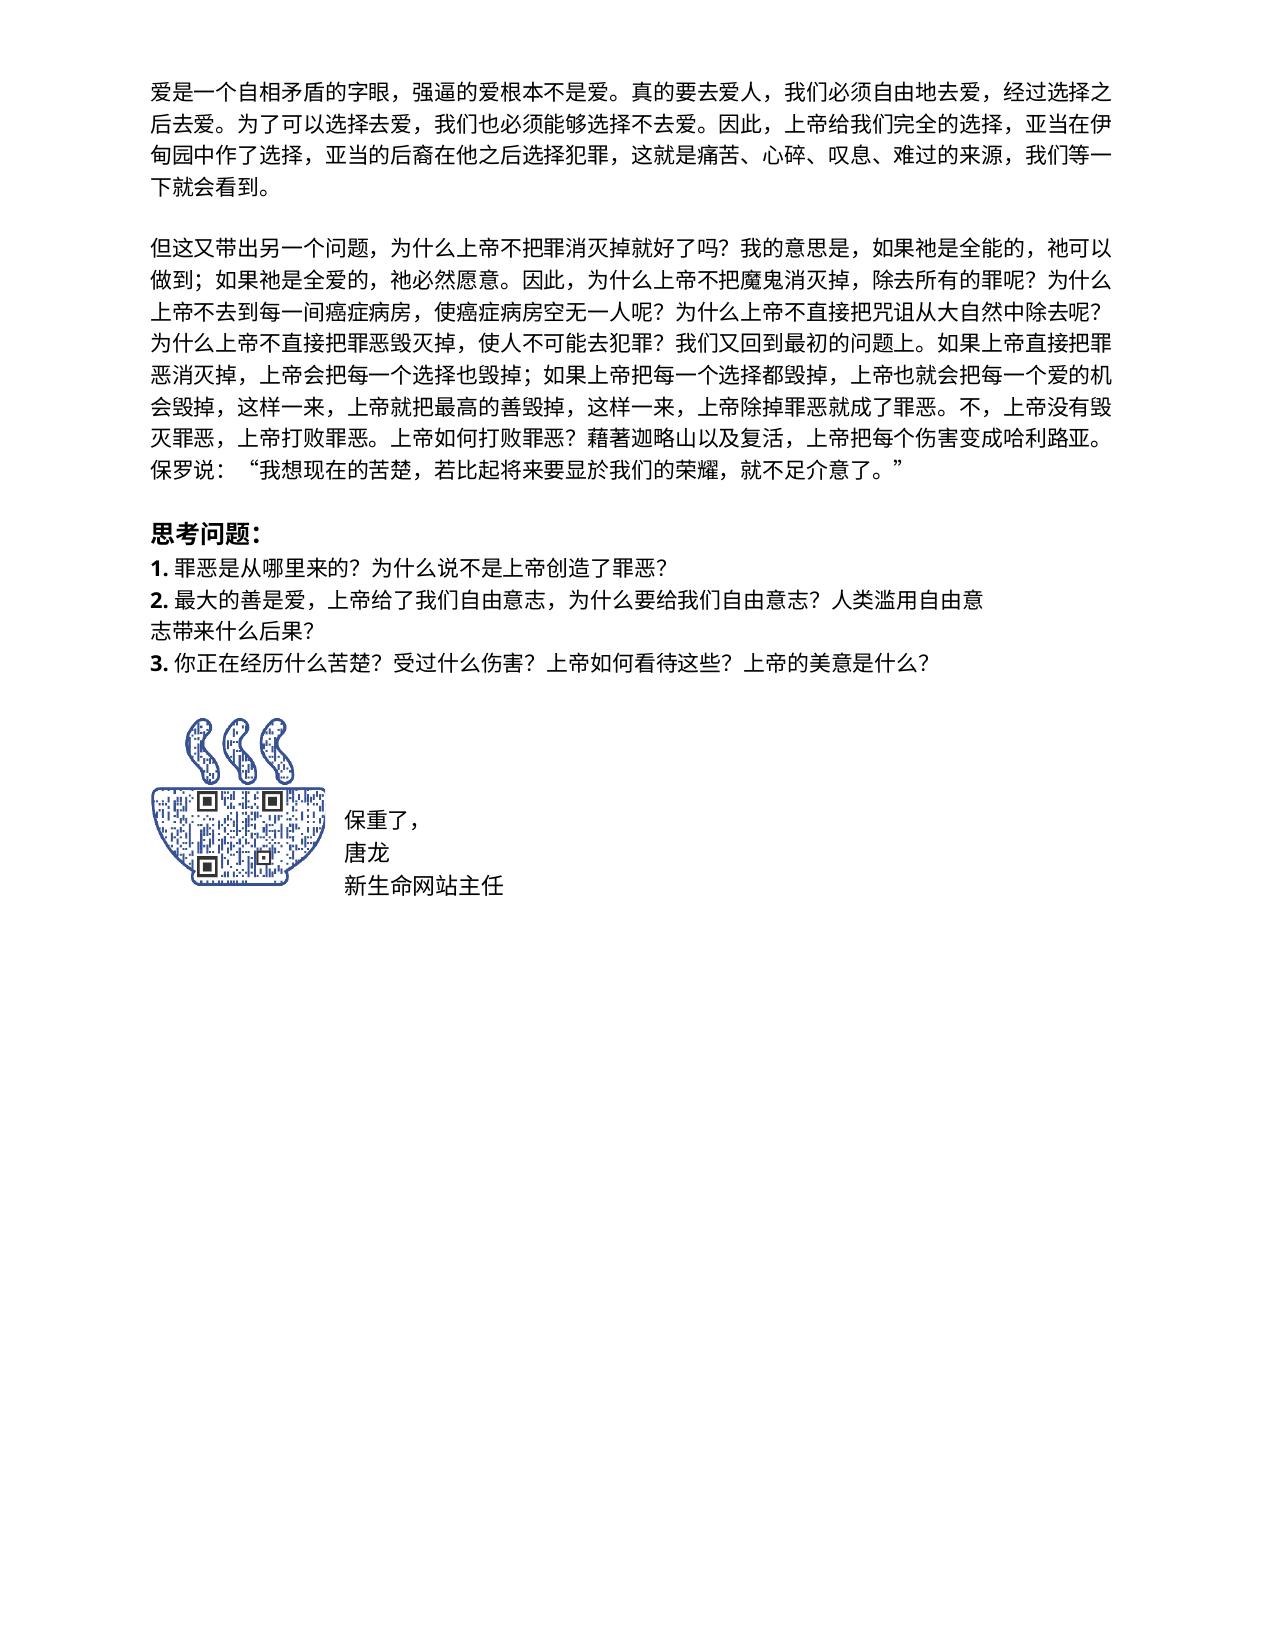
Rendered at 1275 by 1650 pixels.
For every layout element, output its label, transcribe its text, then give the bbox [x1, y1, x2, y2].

text 3. 你正在经历什么苦楚？受过什么伤害？上帝如何看待这些？上帝的美意是什么？ [150, 646, 1125, 678]
text 但这又带出另一个问题，为什么上帝不把罪消灭掉就好了吗？我的意思是，如果祂是全能的，祂可以做到；如果祂是全爱的，祂必然愿意。因此，为什么上帝不把魔鬼消灭掉，除去所有的罪呢？为什么上帝不去到每一间癌症病房，使癌症病房空无一人呢？为什么上帝不直接把咒诅从大自然中除去呢？为什么上帝不直接把罪恶毁灭掉，使人不可能去犯罪？我们又回到最初的问题上。如果上帝直接把罪恶消灭掉，上帝会把每一个选择也毁掉；如果上帝把每一个选择都毁掉，上帝也就会把每一个爱的机会毁掉，这样一来，上帝就把最高的善毁掉，这样一来，上帝除掉罪恶就成了罪恶。不，上帝没有毁灭罪恶，上帝打败罪恶。上帝如何打败罪恶？藉著迦略山以及复活，上帝把每个伤害变成哈利路亚。保罗说：“我想现在的苦楚，若比起将来要显於我们的荣耀，就不足介意了。” [150, 231, 1125, 485]
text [150, 75, 1125, 202]
text 志带来什么后果？ [150, 614, 1125, 646]
text 2. 最大的善是爱，上帝给了我们自由意志，为什么要给我们自由意志？人类滥用自由意 [150, 583, 1125, 614]
text 唐龙 [325, 834, 1125, 868]
picture [150, 717, 325, 887]
text 思考问题： [150, 514, 1125, 551]
text 1. 罪恶是从哪里来的？为什么说不是上帝创造了罪恶？ [150, 551, 1125, 583]
text 新生命网站主任 [150, 868, 1125, 901]
text 保重了， [325, 803, 1125, 834]
